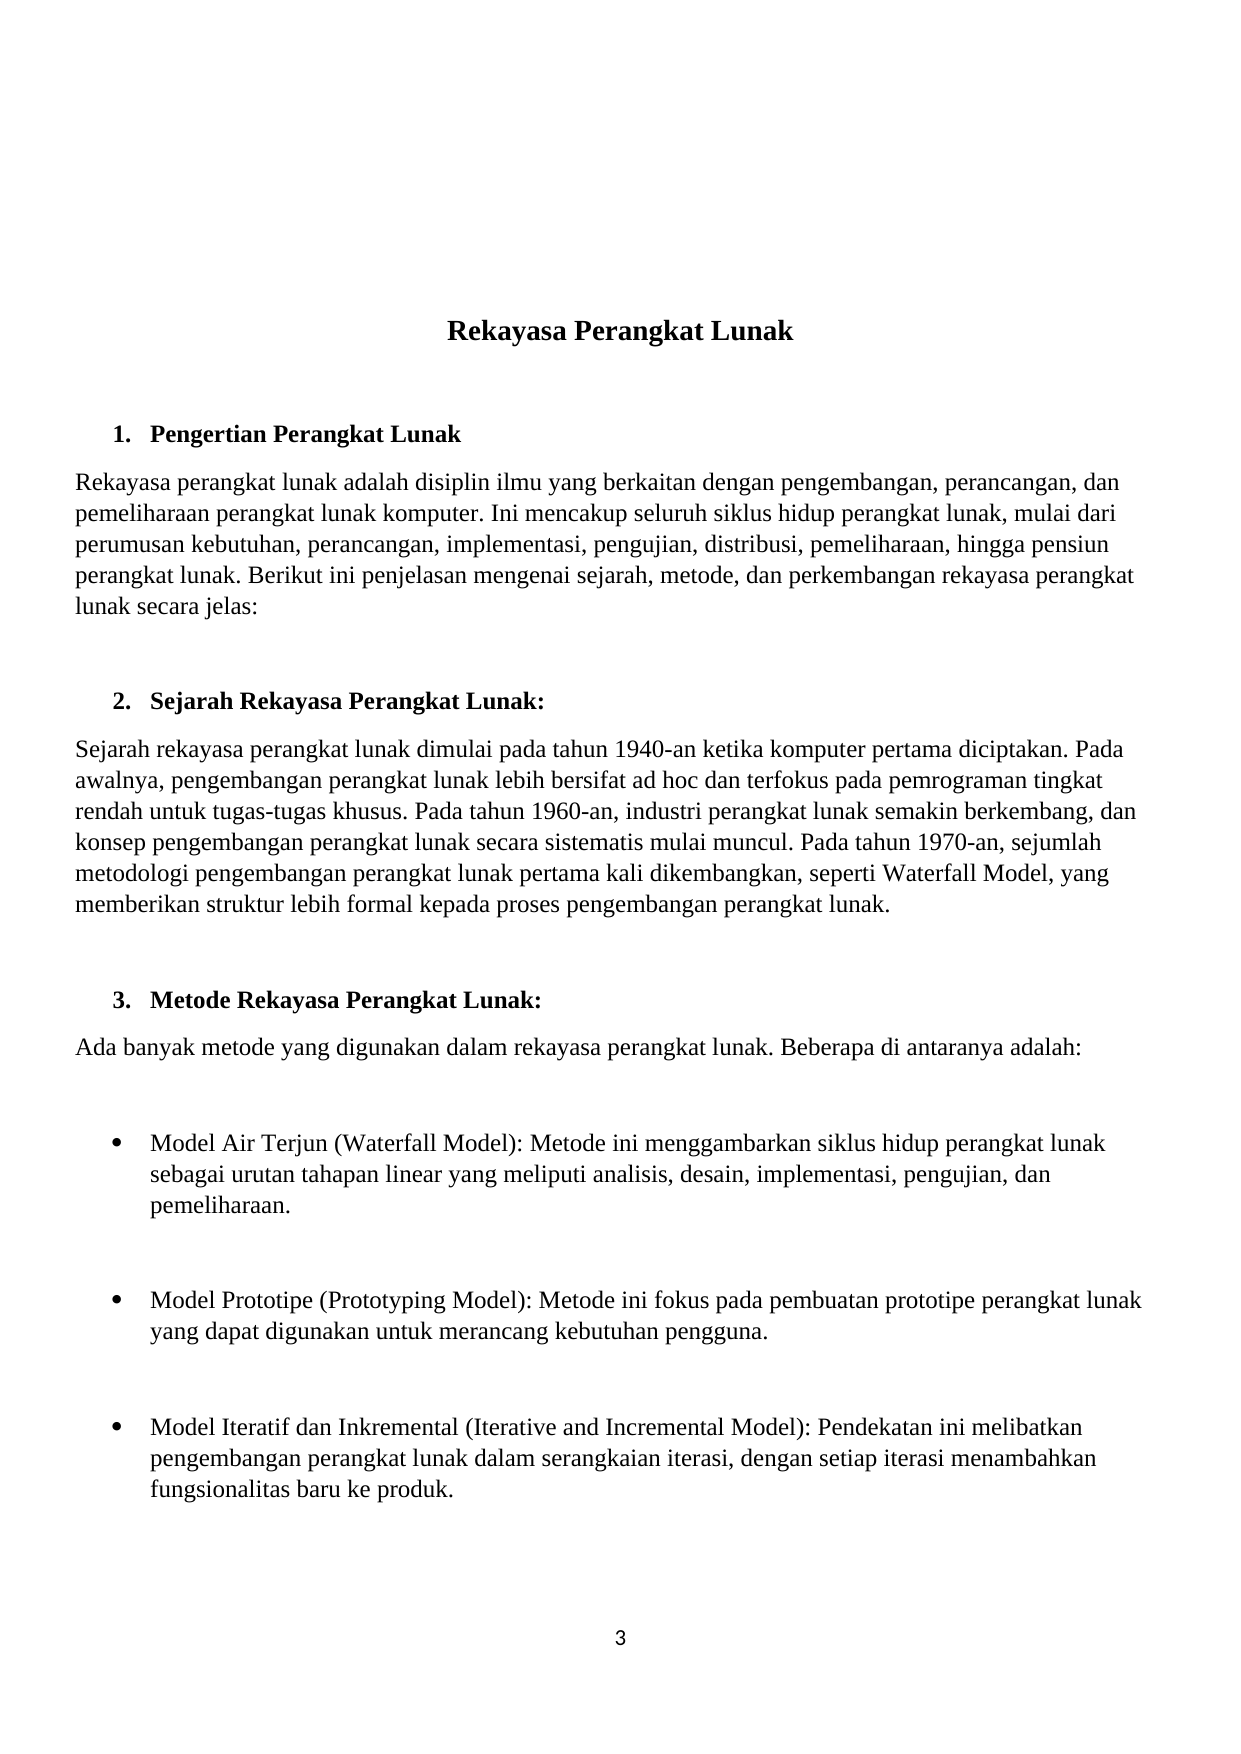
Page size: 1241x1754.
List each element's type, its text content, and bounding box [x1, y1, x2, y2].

list Model Iteratif dan Inkremental (Iterative and Incremental Model): Pendekatan ini melibatkan pengembangan perangkat lunak dalam serangkaian iterasi, dengan setiap iterasi menambahkan fungsionalitas baru ke produk. [112, 1412, 1165, 1503]
list Model Air Terjun (Waterfall Model): Metode ini menggambarkan siklus hidup perangkat lunak sebagai urutan tahapan linear yang meliputi analisis, desain, implementasi, pengujian, dan pemeliharaan. [112, 1128, 1165, 1219]
text Rekayasa perangkat lunak adalah disiplin ilmu yang berkaitan dengan pengembangan, perancangan, dan pemeliharaan perangkat lunak komputer. Ini mencakup seluruh siklus hidup perangkat lunak, mulai dari perumusan kebutuhan, perancangan, implementasi, pengujian, distribusi, pemeliharaan, hingga pensiun perangkat lunak. Berikut ini penjelasan mengenai sejarah, metode, dan perkembangan rekayasa perangkat lunak secara jelas: [75, 467, 1165, 620]
list Pengertian Perangkat Lunak [112, 419, 1165, 448]
text Ada banyak metode yang digunakan dalam rekayasa perangkat lunak. Beberapa di antaranya adalah: [75, 1032, 1165, 1061]
text Rekayasa Perangkat Lunak [75, 313, 1165, 347]
list Sejarah Rekayasa Perangkat Lunak: [112, 686, 1165, 715]
text Sejarah rekayasa perangkat lunak dimulai pada tahun 1940-an ketika komputer pertama diciptakan. Pada awalnya, pengembangan perangkat lunak lebih bersifat ad hoc dan terfokus pada pemrograman tingkat rendah untuk tugas-tugas khusus. Pada tahun 1960-an, industri perangkat lunak semakin berkembang, dan konsep pengembangan perangkat lunak secara sistematis mulai muncul. Pada tahun 1970-an, sejumlah metodologi pengembangan perangkat lunak pertama kali dikembangkan, seperti Waterfall Model, yang memberikan struktur lebih formal kepada proses pengembangan perangkat lunak. [75, 734, 1165, 918]
list Metode Rekayasa Perangkat Lunak: [112, 985, 1165, 1013]
list Model Prototipe (Prototyping Model): Metode ini fokus pada pembuatan prototipe perangkat lunak yang dapat digunakan untuk merancang kebutuhan pengguna. [112, 1285, 1165, 1345]
